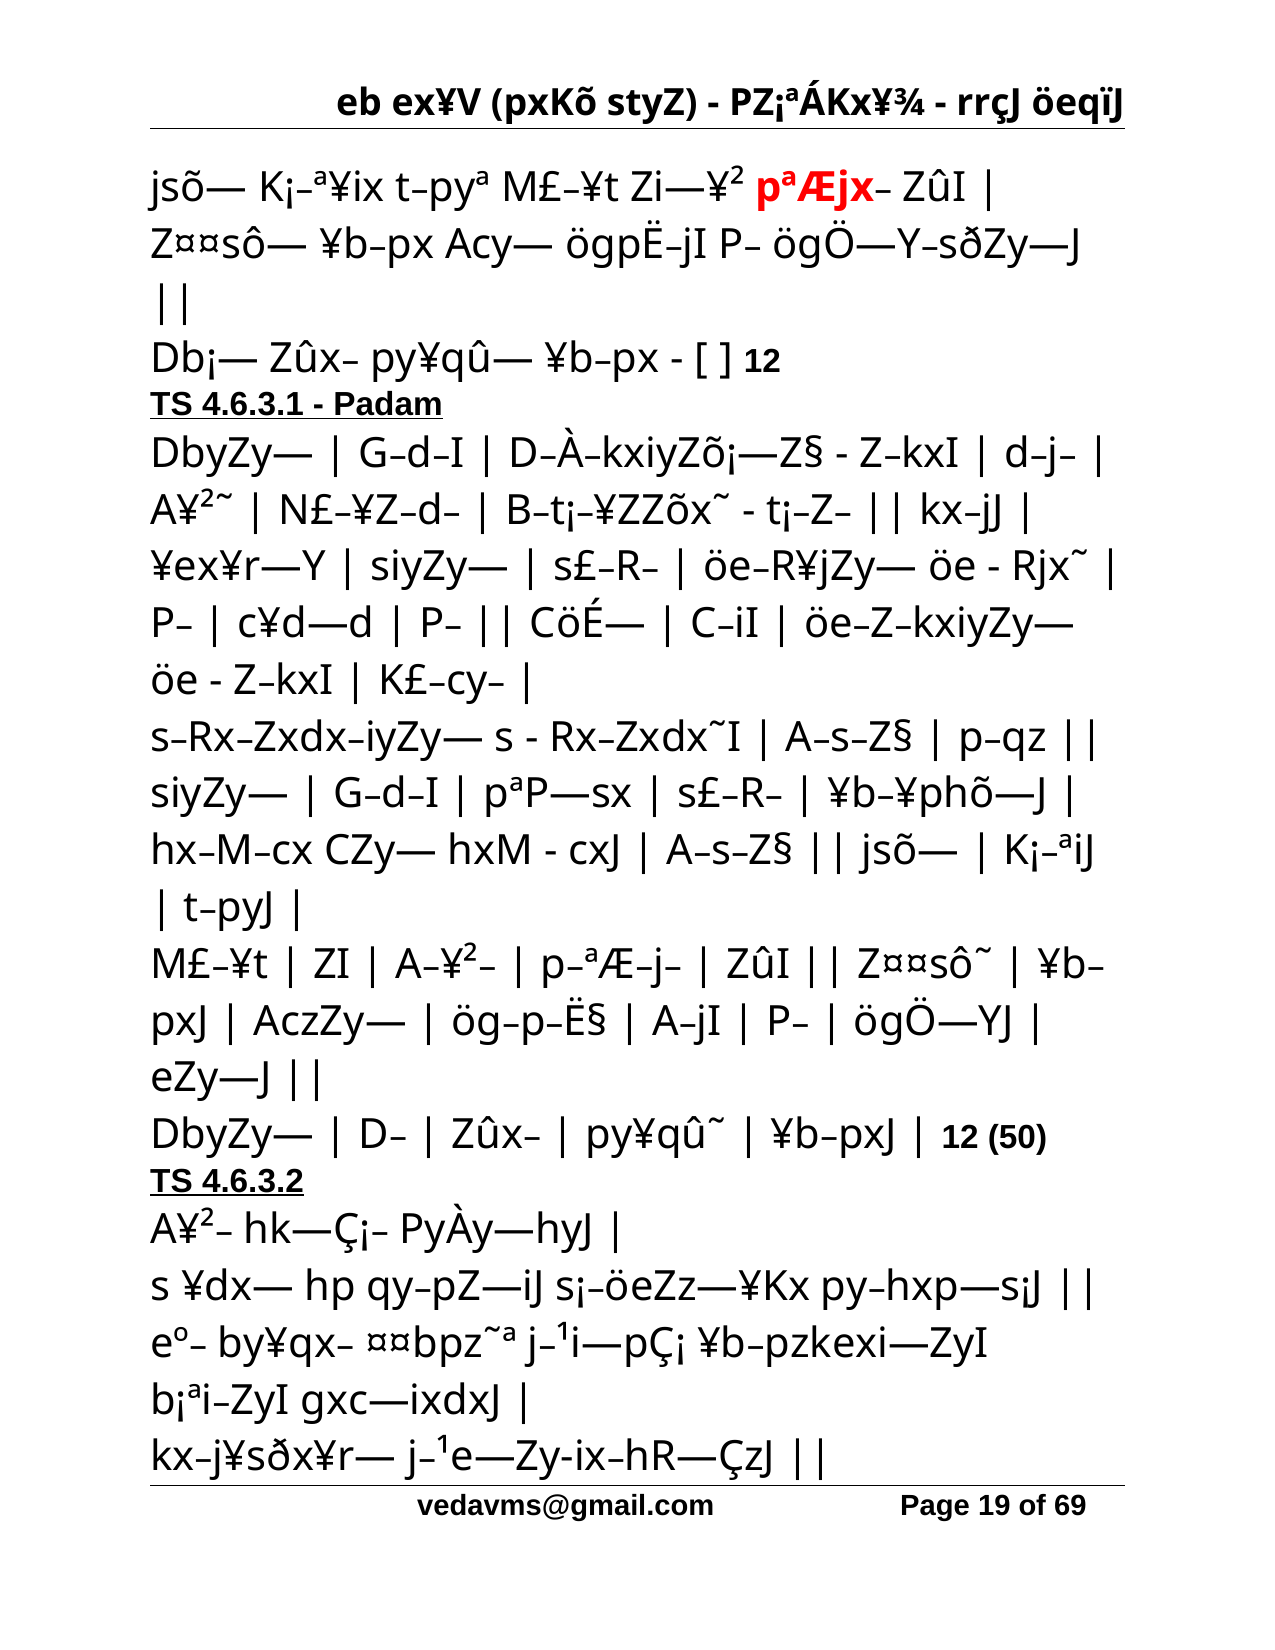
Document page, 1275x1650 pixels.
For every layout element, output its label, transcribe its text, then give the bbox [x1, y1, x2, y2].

text M£–¥t | ZI | A–¥²– | p–ªÆ–j– | ZûI || Z¤¤sô˜ | ¥b–pxJ | AczZy— | ög–p–Ë§ | A–jI | P– | ögÖ—YJ | eZy—J || [150, 934, 1125, 1104]
text kx–j¥sðx¥r— j–¹e—Zy-ix–hR—ÇzJ || [150, 1426, 1125, 1483]
text TS 4.6.3.2 [150, 1161, 1181, 1199]
text b¡ªi–ZyI gxc—ixdxJ | [150, 1369, 1125, 1426]
text Z¤¤sô— ¥b–px Acy— ögpË–jI P– ögÖ—Y–sðZy—J || [150, 214, 1125, 327]
text eº– by¥qx– ¤¤bpz˜ª j–¹i—pÇ¡ ¥b–pzkexi—ZyI [150, 1313, 1125, 1369]
text DbyZy— | D– | Zûx– | py¥qû˜ | ¥b–pxJ | 12 (50) [150, 1104, 1125, 1161]
text DbyZy— | G–d–I | D–À–kxiyZõ¡—Z§ - Z–kxI | d–j– | A¥²˜ | N£–¥Z–d– | B–t¡–¥ZZõx˜ - t¡–Z– || kx–jJ | ¥ex¥r—Y | siyZy— | s£–R– | öe–R¥jZy— öe - Rjx˜ | P– | c¥d—d | P– || CöÉ— | C–iI | öe–Z–kxiyZy— öe - Z–kxI | K£–cy– | [150, 423, 1125, 707]
text s ¥dx— hp qy–pZ—iJ s¡–öeZz—¥Kx py–hxp—s¡J || [150, 1256, 1125, 1313]
text Db¡— Zûx– py¥qû— ¥b–px - [ ] 12 [150, 327, 1125, 384]
text s–Rx–Zxdx–iyZy— s - Rx–Zxdx˜I | A–s–Z§ | p–qz || siyZy— | G–d–I | pªP—sx | s£–R– | ¥b–¥phõ—J | hx–M–cx CZy— hxM - cxJ | A–s–Z§ || jsõ— | K¡–ªiJ | t–pyJ | [150, 707, 1125, 934]
text A¥²– hk—Ç¡– PyÀy—hyJ | [150, 1199, 1125, 1256]
text jsõ— K¡–ª¥ix t–pyª M£–¥t Zi—¥² pªÆjx– ZûI | [150, 157, 1125, 214]
text TS 4.6.3.1 - Padam [150, 384, 1125, 423]
